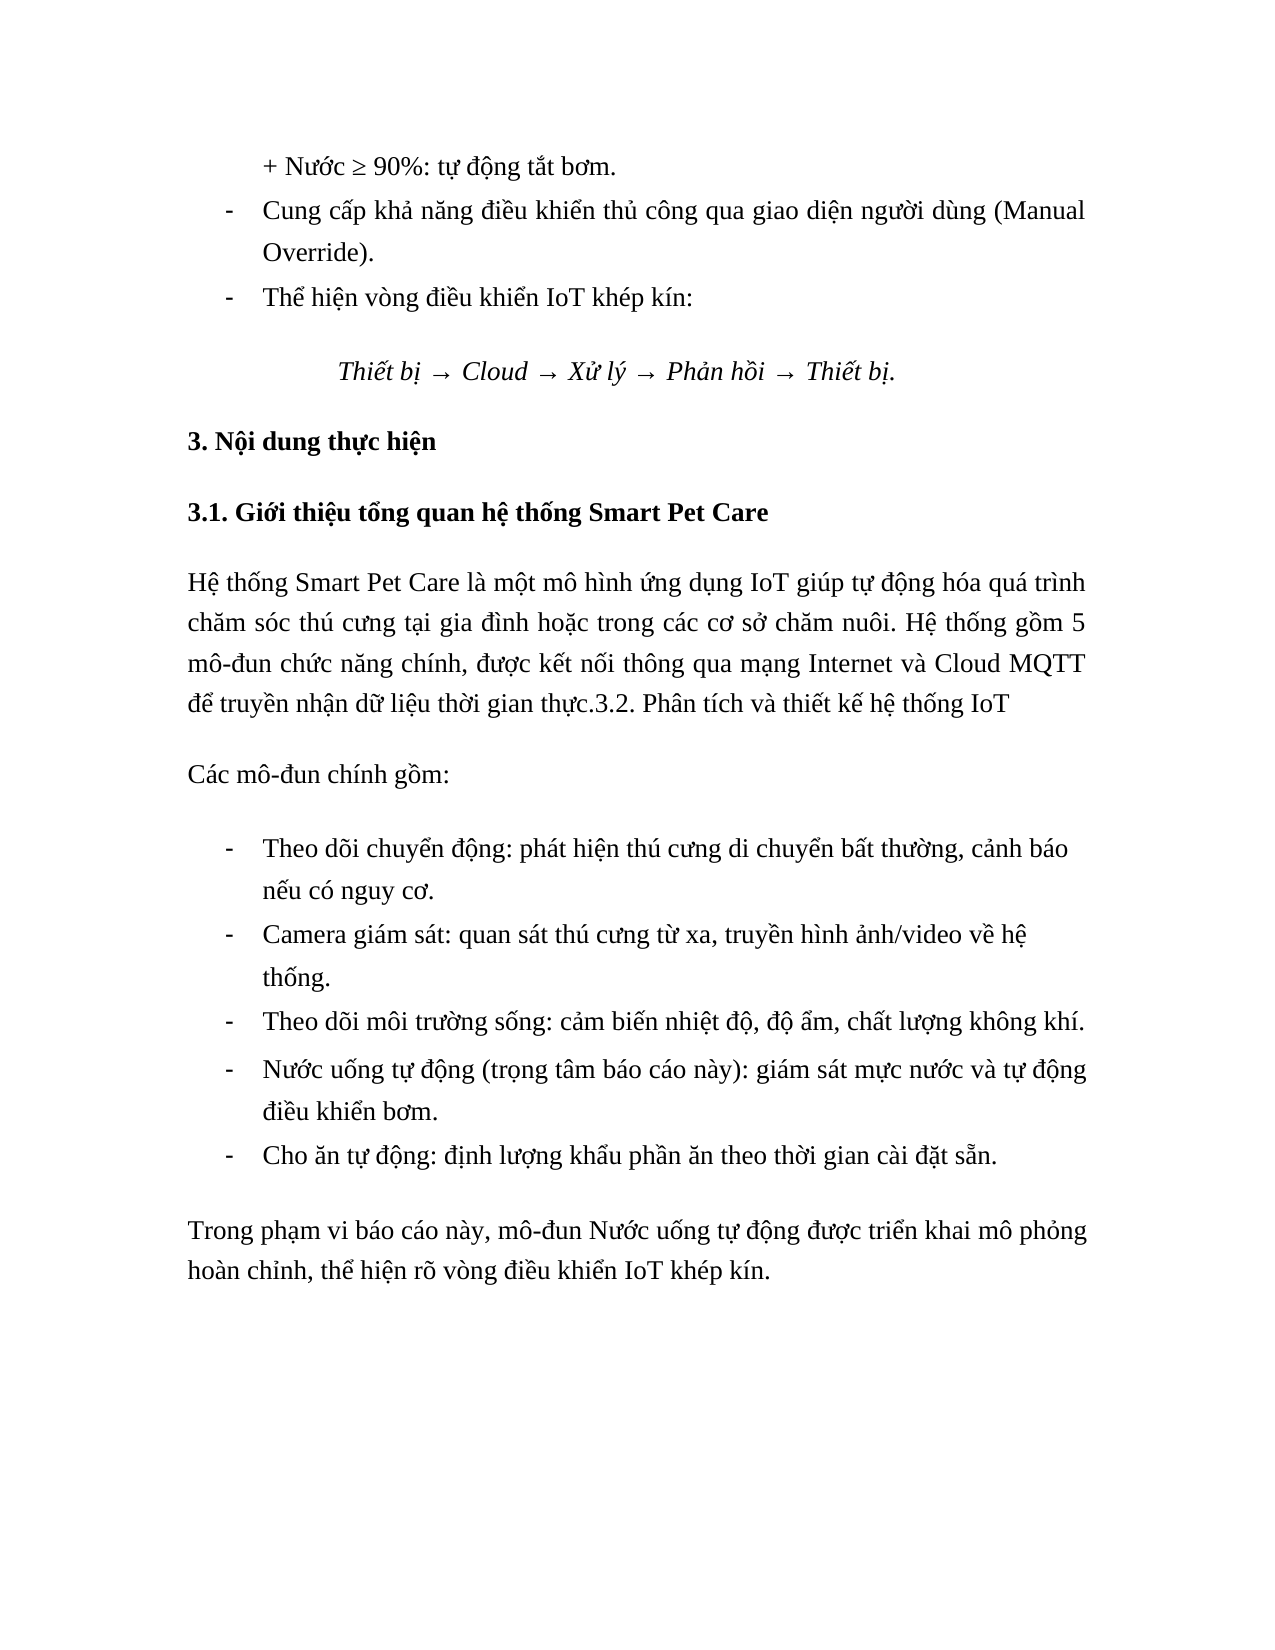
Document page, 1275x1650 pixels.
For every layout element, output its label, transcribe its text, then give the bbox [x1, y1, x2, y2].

subtitle 3. Nội dung thực hiện [187, 425, 1087, 456]
list Nước uống tự động (trọng tâm báo cáo này): giám sát mực nước và tự động điều khiển bơm. [225, 1049, 1087, 1127]
text Các mô-đun chính gồm: [187, 758, 1087, 789]
list Camera giám sát: quan sát thú cưng từ xa, truyền hình ảnh/video về hệ thống. [225, 915, 1087, 992]
list Cho ăn tự động: định lượng khẩu phần ăn theo thời gian cài đặt sẵn. [225, 1136, 1087, 1173]
subtitle 3.1. Giới thiệu tổng quan hệ thống Smart Pet Care [187, 496, 1087, 527]
list Thể hiện vòng điều khiển IoT khép kín: [225, 277, 1087, 314]
list + Nước ≥ 90%: tự động tắt bơm. [262, 150, 1087, 181]
list Cung cấp khả năng điều khiển thủ công qua giao diện người dùng (Manual Override). [225, 190, 1087, 268]
list Theo dõi chuyển động: phát hiện thú cưng di chuyển bất thường, cảnh báo nếu có nguy cơ. [225, 828, 1087, 906]
text Hệ thống Smart Pet Care là một mô hình ứng dụng IoT giúp tự động hóa quá trình chăm sóc thú cưng tại gia đình hoặc trong các cơ sở chăm nuôi. Hệ thống gồm 5 mô-đun chức năng chính, được kết nối thông qua mạng Internet và Cloud MQTT để truyền nhận dữ liệu thời gian thực.3.2. Phân tích và thiết kế hệ thống IoT [187, 566, 1087, 718]
text Thiết bị → Cloud → Xử lý → Phản hồi → Thiết bị. [262, 355, 1087, 386]
text Trong phạm vi báo cáo này, mô-đun Nước uống tự động được triển khai mô phỏng hoàn chỉnh, thể hiện rõ vòng điều khiển IoT khép kín. [187, 1214, 1087, 1285]
list Theo dõi môi trường sống: cảm biến nhiệt độ, độ ẩm, chất lượng không khí. [225, 1001, 1087, 1038]
